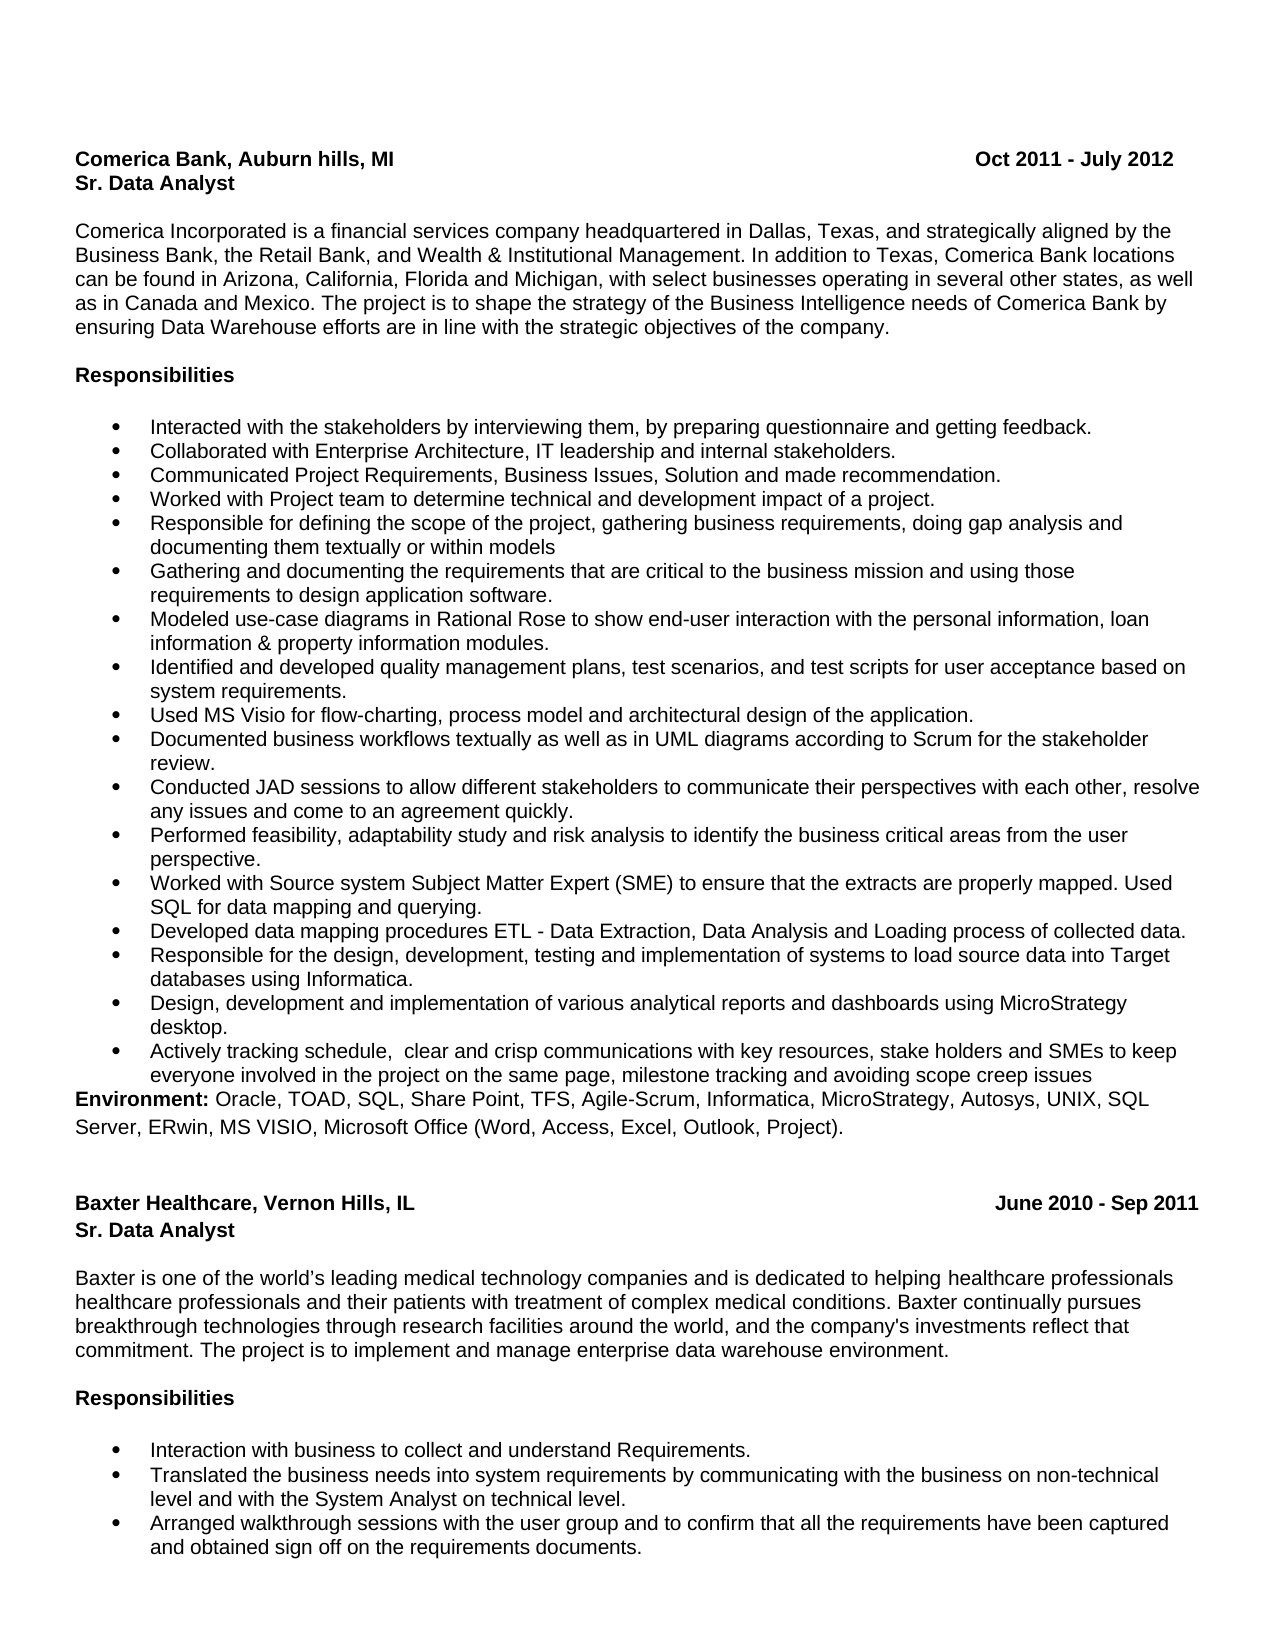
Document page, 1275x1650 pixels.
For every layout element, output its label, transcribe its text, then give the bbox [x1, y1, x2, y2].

list Developed data mapping procedures ETL - Data Extraction, Data Analysis and Loading process of collected data. [112, 919, 1200, 943]
list Actively tracking schedule, clear and crisp communications with key resources, stake holders and SMEs to keep everyone involved in the project on the same page, milestone tracking and avoiding scope creep issues [112, 1039, 1200, 1087]
text Responsibilities [75, 338, 1200, 414]
list Gathering and documenting the requirements that are critical to the business mission and using those requirements to design application software. [112, 559, 1200, 607]
list Modeled use-case diagrams in Rational Rose to show end-user interaction with the personal information, loan information & property information modules. [112, 607, 1200, 655]
list Arranged walkthrough sessions with the user group and to confirm that all the requirements have been captured and obtained sign off on the requirements documents. [112, 1510, 1200, 1558]
list Interaction with business to collect and understand Requirements. [112, 1438, 1200, 1462]
text Environment: Oracle, TOAD, SQL, Share Point, TFS, Agile-Scrum, Informatica, MicroStrategy, Autosys, UNIX, SQL Server, ERwin, MS VISIO, Microsoft Office (Word, Access, Excel, Outlook, Project). [75, 1087, 1200, 1138]
text Baxter Healthcare, Vernon Hills, IL June 2010 - Sep 2011 [75, 1190, 1200, 1214]
list Identified and developed quality management plans, test scenarios, and test scripts for user acceptance based on system requirements. [112, 655, 1200, 703]
list Worked with Source system Subject Matter Expert (SME) to ensure that the extracts are properly mapped. Used SQL for data mapping and querying. [112, 871, 1200, 919]
list Design, development and implementation of various analytical reports and dashboards using MicroStrategy desktop. [112, 991, 1200, 1039]
list Worked with Project team to determine technical and development impact of a project. [112, 487, 1200, 511]
list Used MS Visio for flow-charting, process model and architectural design of the application. [112, 703, 1200, 727]
text Baxter is one of the world’s leading medical technology companies and is dedicated to helping healthcare professionals healthcare professionals and their patients with treatment of complex medical conditions. Baxter continually pursues breakthrough technologies through research facilities around the world, and the company's investments reflect that commitment. The project is to implement and manage enterprise data warehouse environment. [75, 1266, 1200, 1362]
text Sr. Data Analyst [75, 1218, 1200, 1242]
text Comerica Bank, Auburn hills, MI Oct 2011 - July 2012 Sr. Data Analyst [75, 147, 1200, 195]
list Communicated Project Requirements, Business Issues, Solution and made recommendation. [112, 463, 1200, 487]
list Conducted JAD sessions to allow different stakeholders to communicate their perspectives with each other, resolve any issues and come to an agreement quickly. [112, 775, 1200, 823]
list Collaborated with Enterprise Architecture, IT leadership and internal stakeholders. [112, 438, 1200, 463]
list Performed feasibility, adaptability study and risk analysis to identify the business critical areas from the user perspective. [112, 823, 1200, 871]
text Comerica Incorporated is a financial services company headquartered in Dallas, Texas, and strategically aligned by the Business Bank, the Retail Bank, and Wealth & Institutional Management. In addition to Texas, Comerica Bank locations can be found in Arizona, California, Florida and Michigan, with select businesses operating in several other states, as well as in Canada and Mexico. The project is to shape the strategy of the Business Intelligence needs of Comerica Bank by ensuring Data Warehouse efforts are in line with the strategic objectives of the company. [75, 219, 1200, 338]
list Responsible for defining the scope of the project, gathering business requirements, doing gap analysis and documenting them textually or within models [112, 511, 1200, 559]
list Interacted with the stakeholders by interviewing them, by preparing questionnaire and getting feedback. [112, 414, 1200, 438]
text Responsibilities [75, 1386, 1200, 1438]
list Responsible for the design, development, testing and implementation of systems to load source data into Target databases using Informatica. [112, 943, 1200, 991]
list Documented business workflows textually as well as in UML diagrams according to Scrum for the stakeholder review. [112, 727, 1200, 775]
list Translated the business needs into system requirements by communicating with the business on non-technical level and with the System Analyst on technical level. [112, 1462, 1200, 1510]
